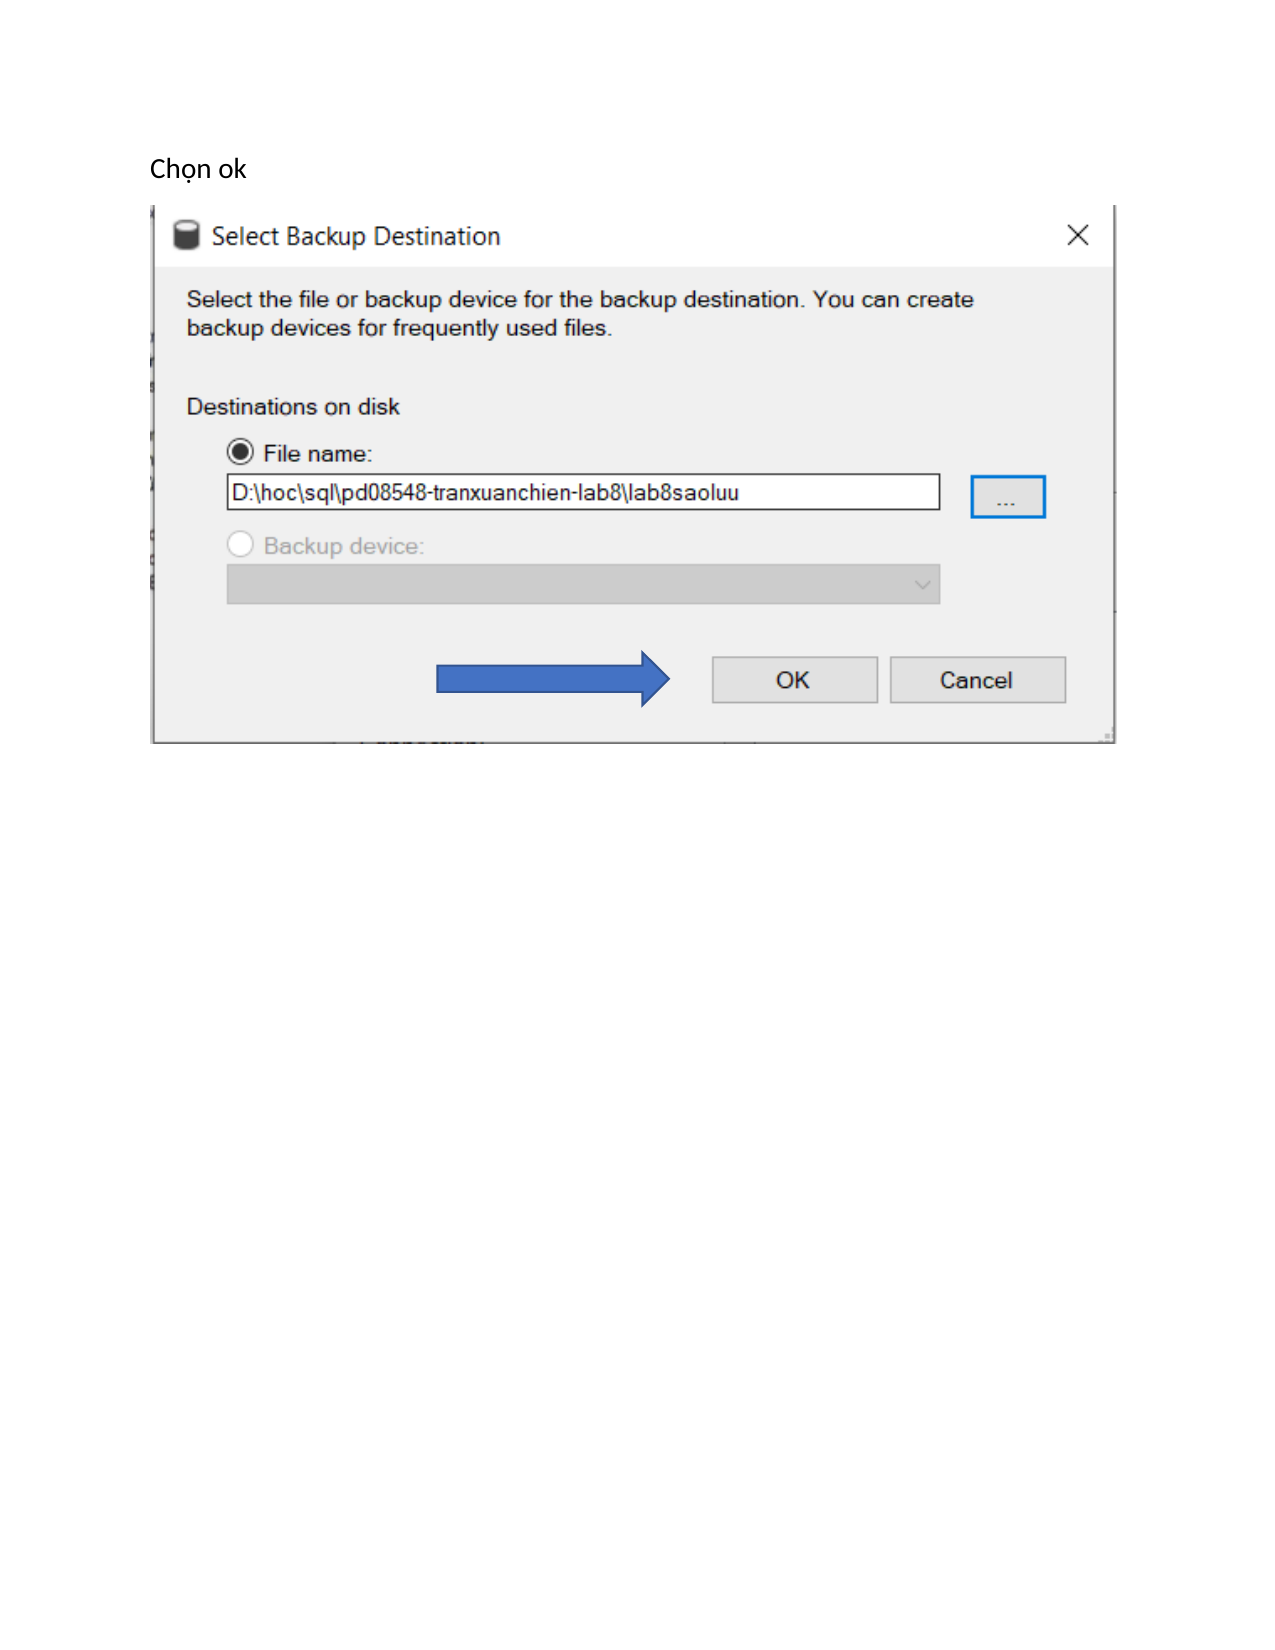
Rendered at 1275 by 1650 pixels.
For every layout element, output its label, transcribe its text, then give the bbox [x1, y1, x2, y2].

picture [150, 205, 1117, 744]
text Chọn ok [150, 150, 1125, 186]
